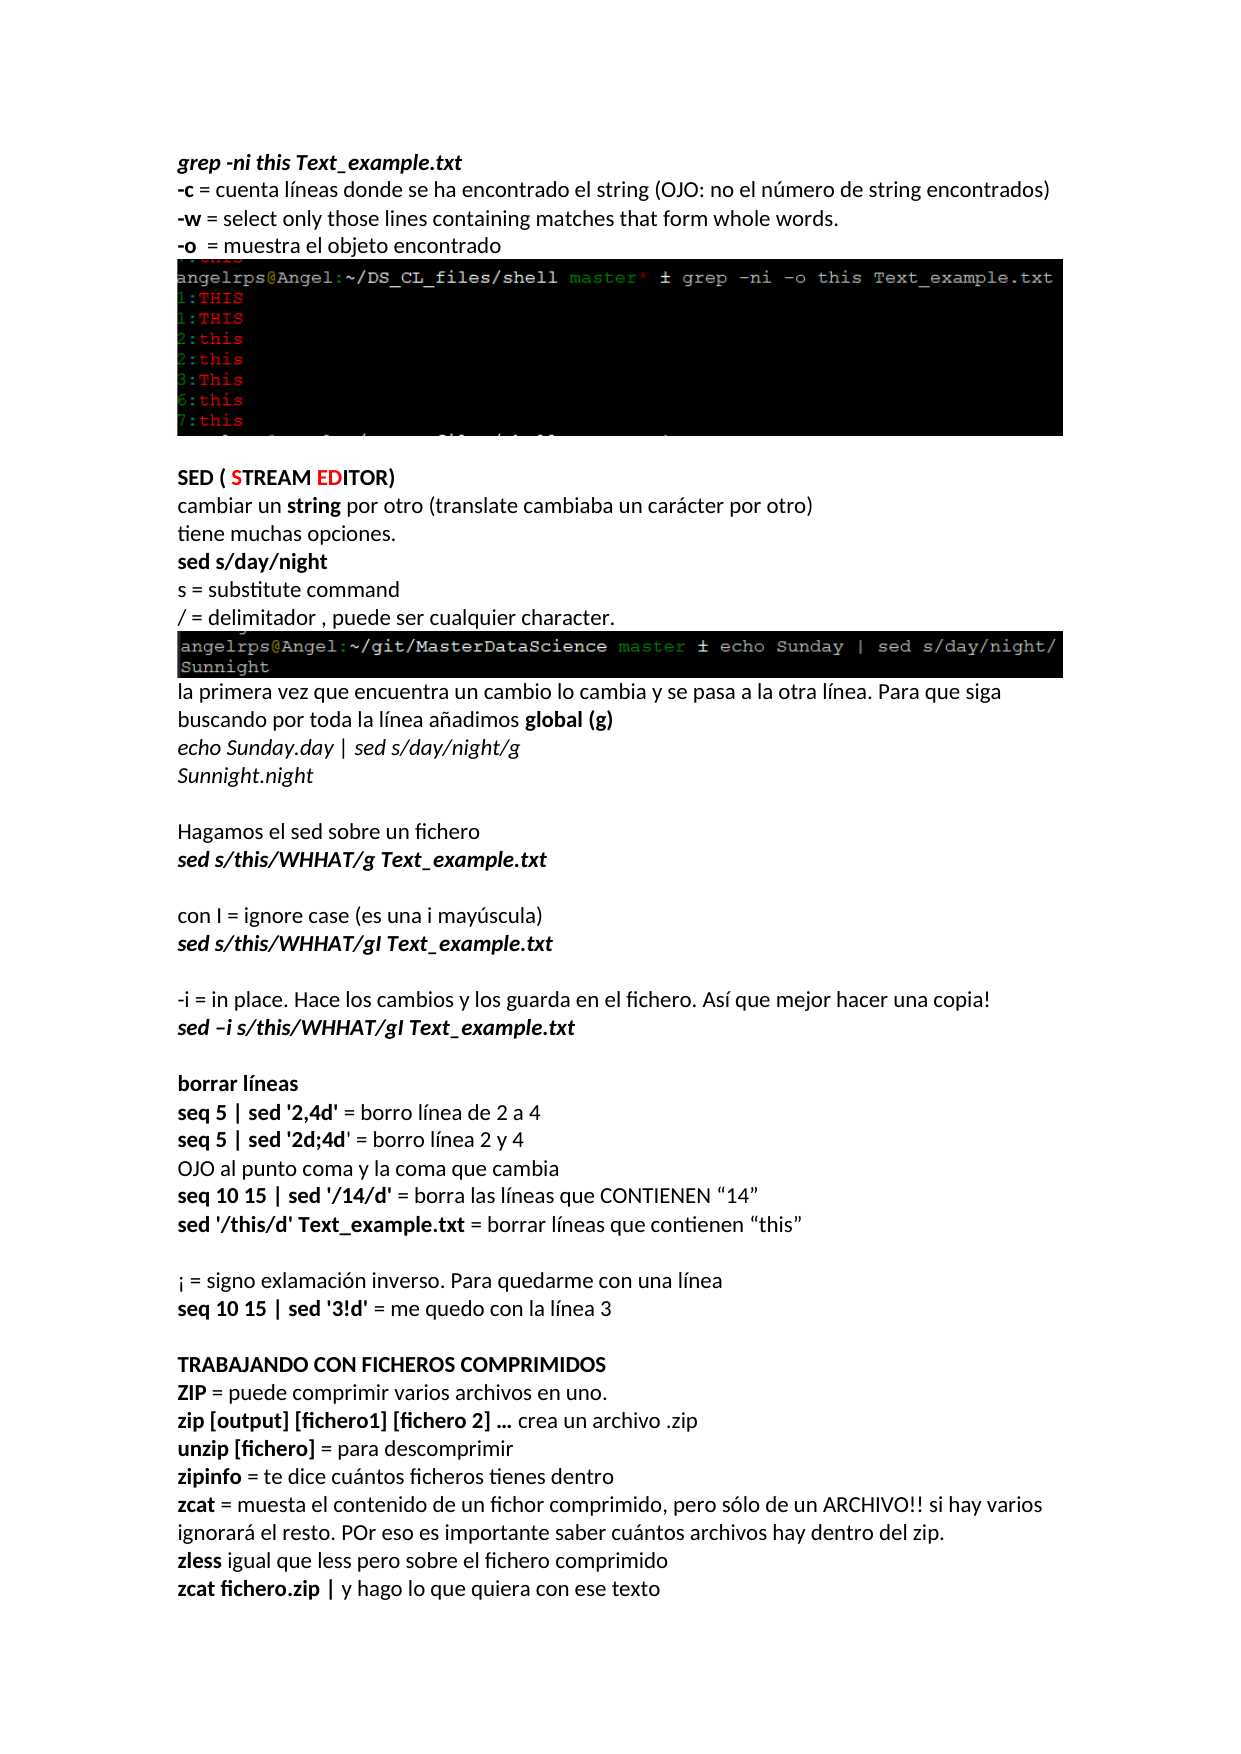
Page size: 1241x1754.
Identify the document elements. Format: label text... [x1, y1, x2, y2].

text ¡ = signo exlamación inverso. Para quedarme con una línea [177, 1266, 1063, 1294]
text echo Sunday.day | sed s/day/night/g [177, 733, 1063, 761]
text TRABAJANDO CON FICHEROS COMPRIMIDOS [177, 1350, 1063, 1378]
text sed s/this/WHHAT/gI Text_example.txt [177, 929, 1063, 957]
text Hagamos el sed sobre un fichero [177, 817, 1063, 845]
picture [177, 631, 1063, 678]
text SED ( STREAM EDITOR) [177, 463, 1063, 491]
text ZIP = puede comprimir varios archivos en uno. [177, 1378, 1063, 1406]
text OJO al punto coma y la coma que cambia [177, 1154, 1063, 1182]
text la primera vez que encuentra un cambio lo cambia y se pasa a la otra línea. Para que siga buscando por toda la línea añadimos global (g) [177, 678, 1063, 733]
text -c = cuenta líneas donde se ha encontrado el string (OJO: no el número de string encontrados) [177, 176, 1063, 204]
text -w = select only those lines containing matches that form whole words. [177, 204, 1063, 232]
text seq 5 | sed '2d;4d' = borro línea 2 y 4 [177, 1126, 1063, 1154]
text borrar líneas [177, 1069, 1063, 1098]
text seq 5 | sed '2,4d' = borro línea de 2 a 4 [177, 1098, 1063, 1126]
text seq 10 15 | sed '/14/d' = borra las líneas que CONTIENEN “14” [177, 1182, 1063, 1210]
text zcat = muesta el contenido de un fichor comprimido, pero sólo de un ARCHIVO!! si hay varios ignorará el resto. POr eso es importante saber cuántos archivos hay dentro del zip. [177, 1490, 1063, 1546]
text sed '/this/d' Text_example.txt = borrar líneas que contienen “this” [177, 1210, 1063, 1238]
text / = delimitador , puede ser cualquier character. [177, 603, 1063, 631]
text zip [output] [fichero1] [fichero 2] … crea un archivo .zip [177, 1406, 1063, 1434]
text zcat fichero.zip | y hago lo que quiera con ese texto [177, 1574, 1063, 1602]
text unzip [fichero] = para descomprimir [177, 1434, 1063, 1462]
text -i = in place. Hace los cambios y los guarda en el fichero. Así que mejor hacer una copia! [177, 986, 1063, 1013]
text Sunnight.night [177, 761, 1063, 789]
text zipinfo = te dice cuántos ficheros tienes dentro [177, 1462, 1063, 1490]
text -o = muestra el objeto encontrado [177, 232, 1063, 259]
text con I = ignore case (es una i mayúscula) [177, 901, 1063, 929]
text tiene muchas opciones. [177, 519, 1063, 547]
picture [177, 259, 1063, 436]
text cambiar un string por otro (translate cambiaba un carácter por otro) [177, 491, 1063, 519]
text s = substitute command [177, 575, 1063, 603]
text sed s/day/night [177, 547, 1063, 575]
text grep -ni this Text_example.txt [177, 148, 1063, 176]
text seq 10 15 | sed '3!d' = me quedo con la línea 3 [177, 1294, 1063, 1322]
text zless igual que less pero sobre el fichero comprimido [177, 1546, 1063, 1574]
text sed –i s/this/WHHAT/gI Text_example.txt [177, 1013, 1063, 1042]
text sed s/this/WHHAT/g Text_example.txt [177, 845, 1063, 873]
